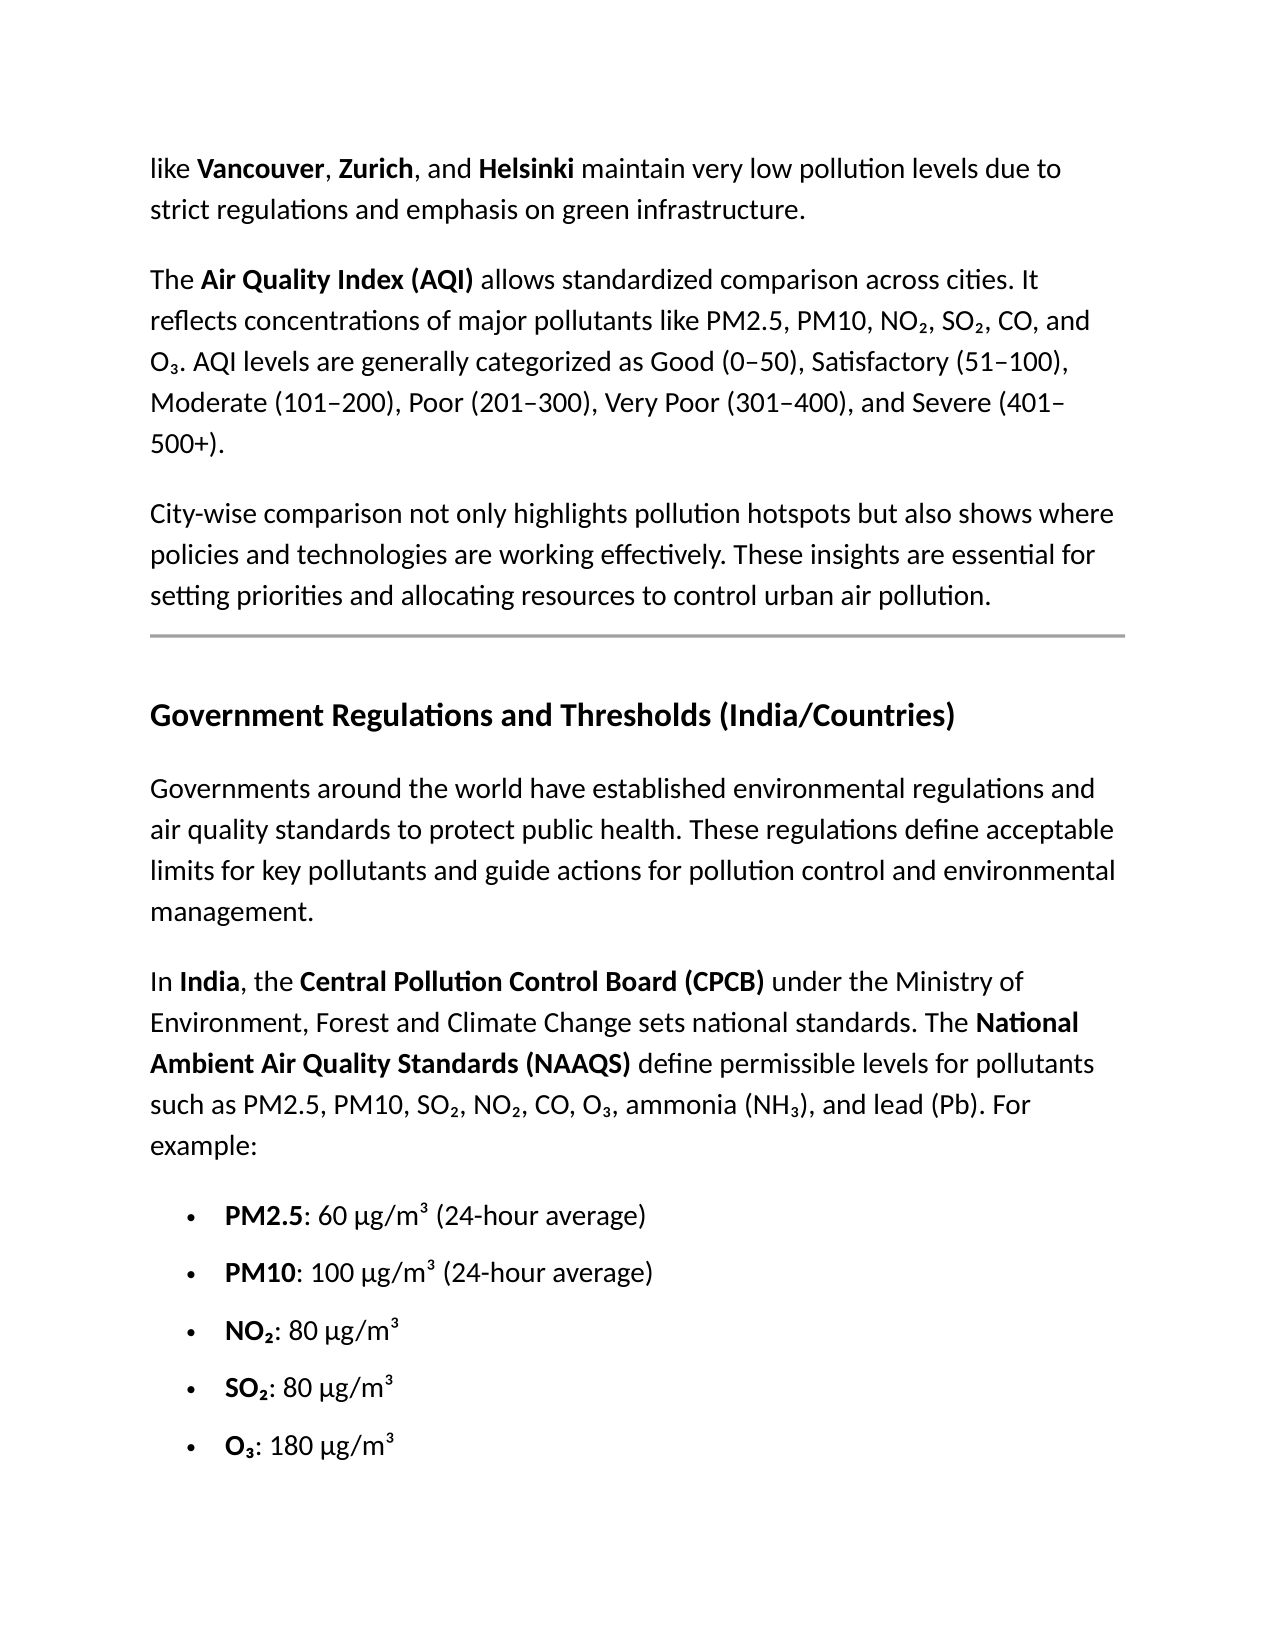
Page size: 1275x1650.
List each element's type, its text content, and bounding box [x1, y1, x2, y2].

list O₃: 180 µg/m³ [187, 1427, 1125, 1463]
list PM10: 100 µg/m³ (24-hour average) [187, 1254, 1125, 1290]
list SO₂: 80 µg/m³ [187, 1369, 1125, 1405]
text City-wise comparison not only highlights pollution hotspots but also shows where policies and technologies are working effectively. These insights are essential for setting priorities and allocating resources to control urban air pollution. [150, 495, 1125, 612]
text In India, the Central Pollution Control Board (CPCB) under the Ministry of Environment, Forest and Climate Change sets national standards. The National Ambient Air Quality Standards (NAAQS) define permissible levels for pollutants such as PM2.5, PM10, SO₂, NO₂, CO, O₃, ammonia (NH₃), and lead (Pb). For example: [150, 963, 1125, 1162]
list PM2.5: 60 µg/m³ (24-hour average) [187, 1197, 1125, 1232]
text The Air Quality Index (AQI) allows standardized comparison across cities. It reflects concentrations of major pollutants like PM2.5, PM10, NO₂, SO₂, CO, and O₃. AQI levels are generally categorized as Good (0–50), Satisfactory (51–100), Moderate (101–200), Poor (201–300), Very Poor (301–400), and Severe (401–500+). [150, 261, 1125, 460]
text Government Regulations and Thresholds (India/Countries) [150, 694, 1125, 735]
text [150, 150, 1125, 227]
list NO₂: 80 µg/m³ [187, 1312, 1125, 1348]
text Governments around the world have established environmental regulations and air quality standards to protect public health. These regulations define acceptable limits for key pollutants and guide actions for pollution control and environmental management. [150, 770, 1125, 928]
